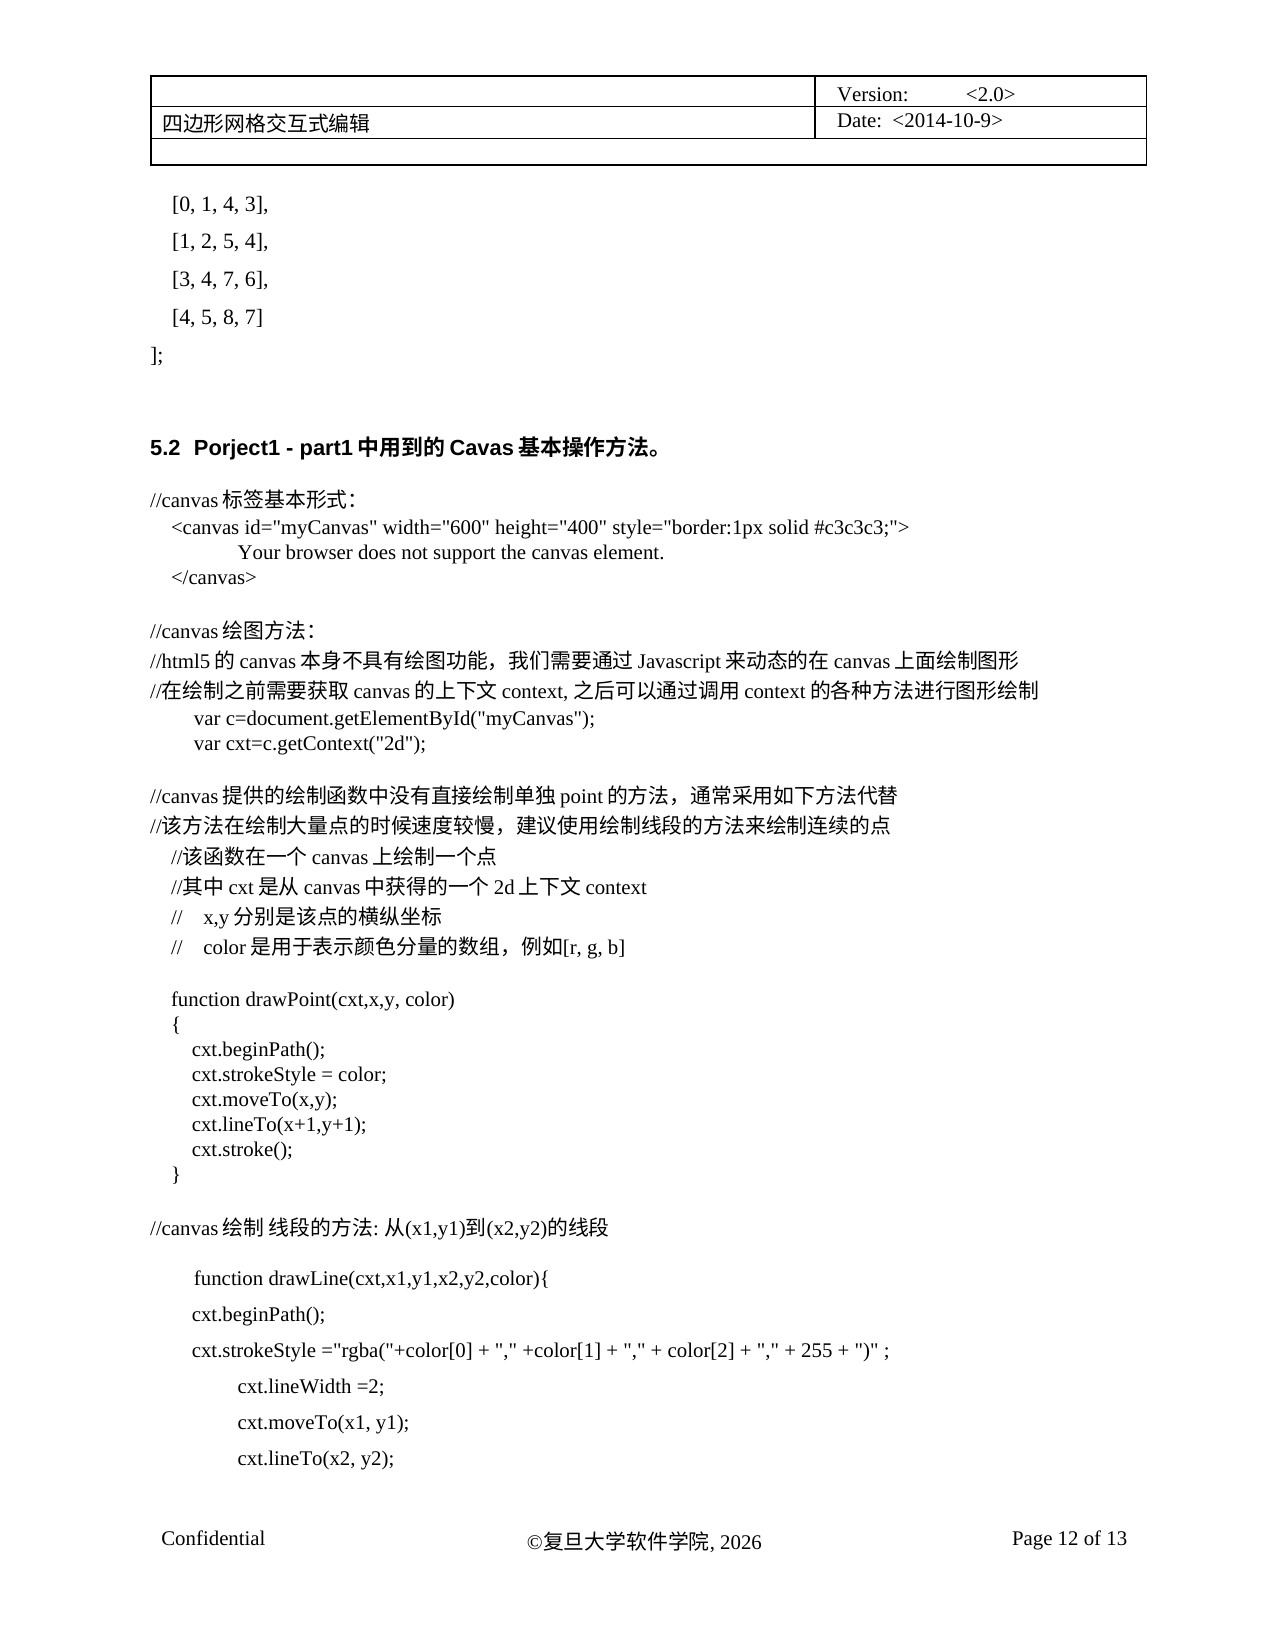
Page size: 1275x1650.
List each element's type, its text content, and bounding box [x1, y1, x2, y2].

text function drawPoint(cxt,x,y, color) [150, 986, 1125, 1011]
text //该方法在绘制大量点的时候速度较慢，建议使用绘制线段的方法来绘制连续的点 [150, 810, 1125, 840]
subtitle Porject1 - part1中用到的Cavas基本操作方法。 [150, 430, 1125, 462]
text ]; [150, 342, 1125, 367]
text //html5的canvas本身不具有绘图功能，我们需要通过Javascript来动态的在canvas上面绘制图形 [150, 644, 1125, 674]
text [4, 5, 8, 7] [150, 304, 1125, 329]
text //canvas绘制 线段的方法: 从(x1,y1)到(x2,y2)的线段 [150, 1211, 1125, 1241]
text [1, 2, 5, 4], [150, 228, 1125, 254]
text Your browser does not support the canvas element. [150, 539, 1125, 564]
text cxt.lineTo(x+1,y+1); [150, 1111, 1125, 1136]
text var cxt=c.getContext("2d"); [150, 729, 1125, 754]
text { [150, 1011, 1125, 1036]
text //canvas提供的绘制函数中没有直接绘制单独point的方法，通常采用如下方法代替 [150, 779, 1125, 810]
text //该函数在一个canvas上绘制一个点 [150, 840, 1125, 870]
text </canvas> [150, 564, 1125, 589]
text cxt.strokeStyle = color; [150, 1061, 1125, 1086]
text cxt.lineWidth =2; [150, 1374, 1125, 1398]
text // color是用于表示颜色分量的数组，例如[r, g, b] [150, 931, 1125, 961]
text //在绘制之前需要获取canvas的上下文context, 之后可以通过调用context的各种方法进行图形绘制 [150, 674, 1125, 704]
text cxt.moveTo(x1, y1); [150, 1410, 1125, 1434]
text //canvas标签基本形式： [150, 484, 1125, 514]
text cxt.lineTo(x2, y2); [150, 1446, 1125, 1470]
text //其中cxt是从canvas中获得的一个2d上下文context [150, 870, 1125, 900]
text cxt.beginPath(); [150, 1302, 1125, 1326]
text cxt.stroke(); [150, 1136, 1125, 1161]
text var c=document.getElementById("myCanvas"); [150, 704, 1125, 729]
text cxt.beginPath(); [150, 1036, 1125, 1061]
text [0, 1, 4, 3], [150, 191, 1125, 216]
text cxt.moveTo(x,y); [150, 1086, 1125, 1111]
text [3, 4, 7, 6], [150, 266, 1125, 291]
text function drawLine(cxt,x1,y1,x2,y2,color){ [150, 1266, 1125, 1290]
text } [150, 1161, 1125, 1186]
text cxt.strokeStyle ="rgba("+color[0] + "," +color[1] + "," + color[2] + "," + 255 + ")" ; [150, 1338, 1125, 1362]
text <canvas id="myCanvas" width="600" height="400" style="border:1px solid #c3c3c3;"> [150, 514, 1125, 539]
text //canvas绘图方法： [150, 614, 1125, 644]
text // x,y分别是该点的横纵坐标 [150, 900, 1125, 931]
